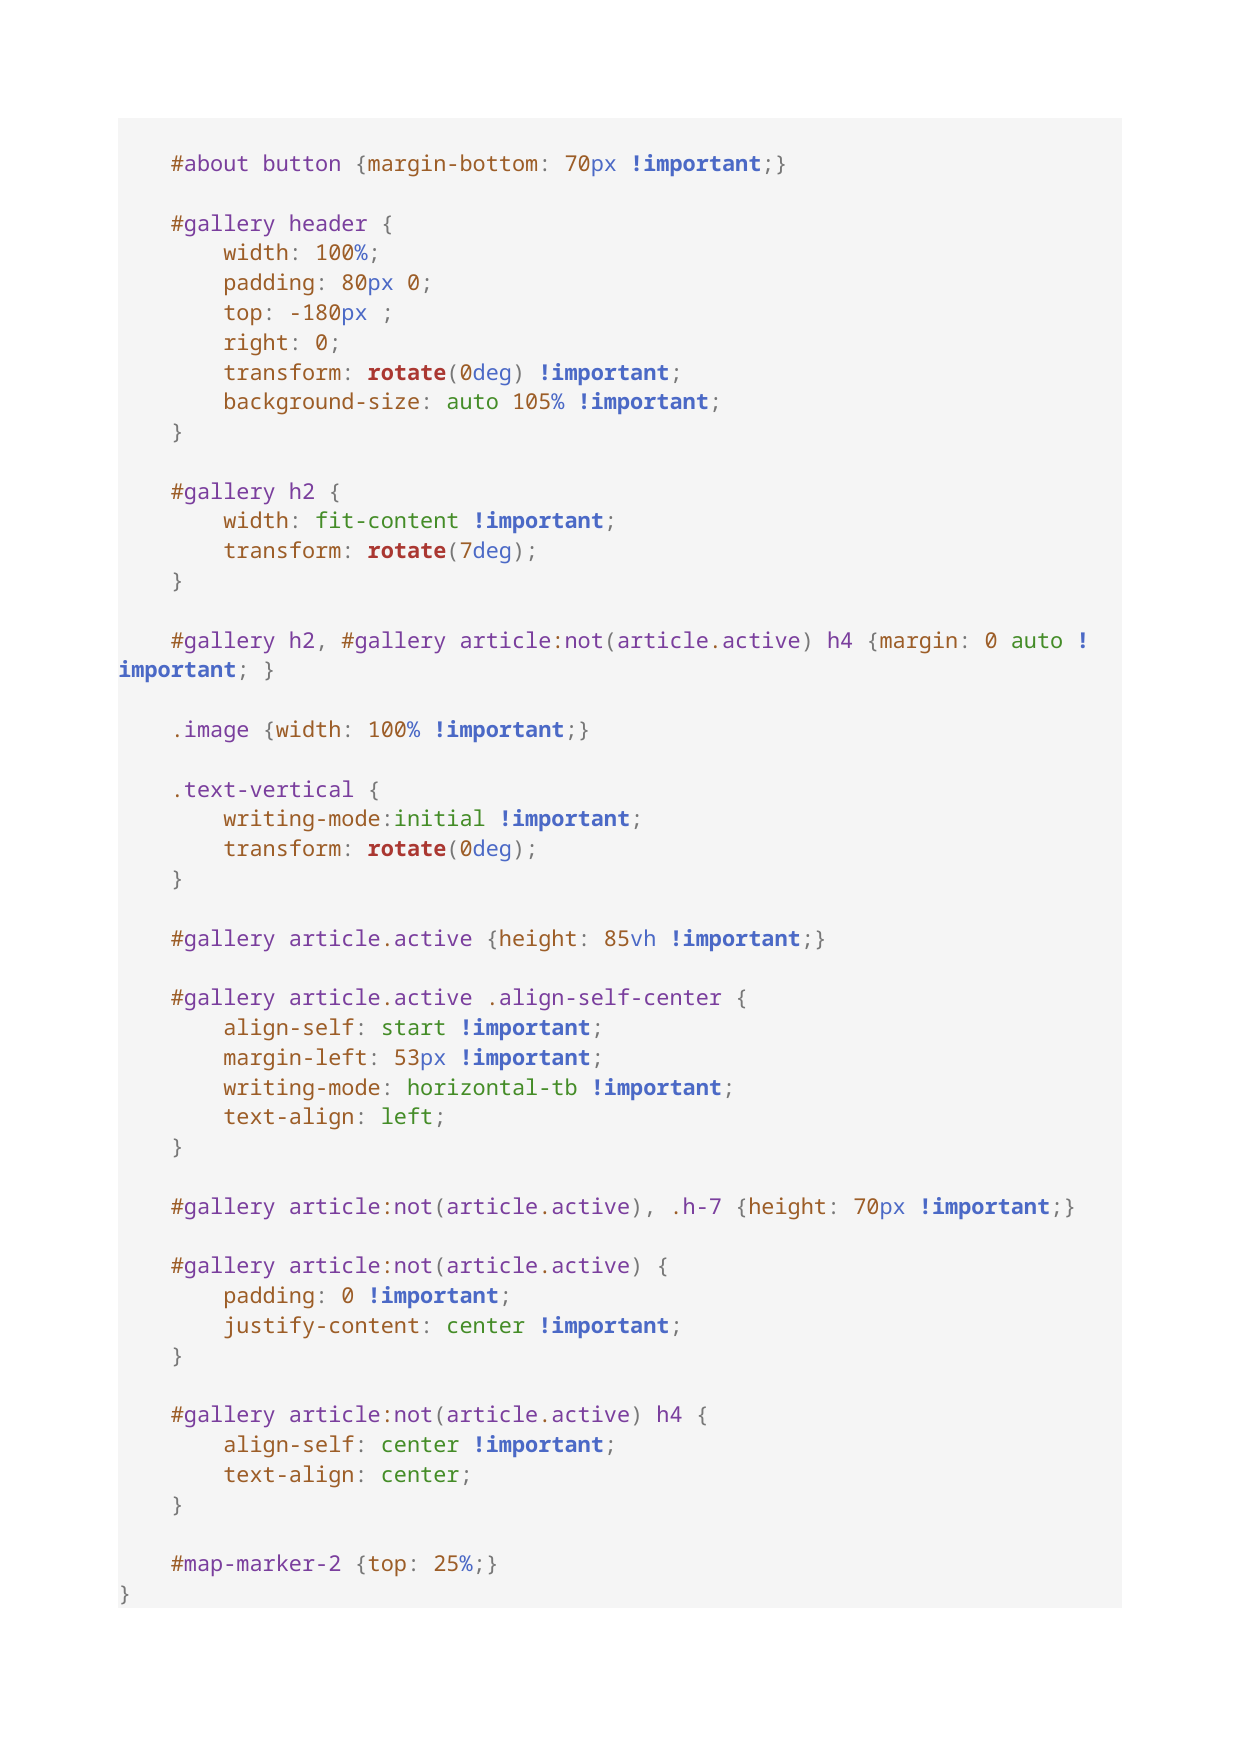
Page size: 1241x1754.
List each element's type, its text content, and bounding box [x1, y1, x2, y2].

text background-size: auto 105% !important; [118, 386, 1122, 416]
text #gallery article:not(article.active) h4 { [118, 1399, 1122, 1429]
text align-self: start !important; [118, 1012, 1122, 1042]
text justify-content: center !important; [118, 1310, 1122, 1339]
text transform: rotate(0deg) !important; [118, 356, 1122, 386]
text } [118, 1131, 1122, 1161]
text text-align: left; [118, 1101, 1122, 1131]
text right: 0; [118, 327, 1122, 356]
text writing-mode: horizontal-tb !important; [118, 1071, 1122, 1101]
text #map-marker-2 {top: 25%;} [118, 1548, 1122, 1578]
text top: -180px ; [118, 297, 1122, 327]
text } [118, 1339, 1122, 1369]
text .image {width: 100% !important;} [118, 714, 1122, 744]
text width: fit-content !important; [118, 505, 1122, 535]
text writing-mode:initial !important; [118, 803, 1122, 833]
text } [118, 416, 1122, 446]
text .text-vertical { [118, 773, 1122, 803]
text #gallery article.active {height: 85vh !important;} [118, 922, 1122, 952]
text } [118, 1578, 1122, 1608]
text text-align: center; [118, 1459, 1122, 1488]
text #about button {margin-bottom: 70px !important;} [118, 148, 1122, 178]
text } [118, 565, 1122, 595]
text transform: rotate(0deg); [118, 833, 1122, 863]
text } [118, 863, 1122, 893]
text transform: rotate(7deg); [118, 535, 1122, 565]
text width: 100%; [118, 237, 1122, 267]
text align-self: center !important; [118, 1429, 1122, 1459]
text padding: 0 !important; [118, 1280, 1122, 1310]
text #gallery article:not(article.active) { [118, 1250, 1122, 1280]
text margin-left: 53px !important; [118, 1042, 1122, 1071]
text #gallery article.active .align-self-center { [118, 982, 1122, 1012]
text padding: 80px 0; [118, 267, 1122, 297]
text #gallery h2, #gallery article:not(article.active) h4 {margin: 0 auto !important; } [118, 624, 1122, 684]
text } [118, 1488, 1122, 1518]
text #gallery article:not(article.active), .h-7 {height: 70px !important;} [118, 1191, 1122, 1220]
text #gallery h2 { [118, 476, 1122, 505]
text #gallery header { [118, 207, 1122, 237]
